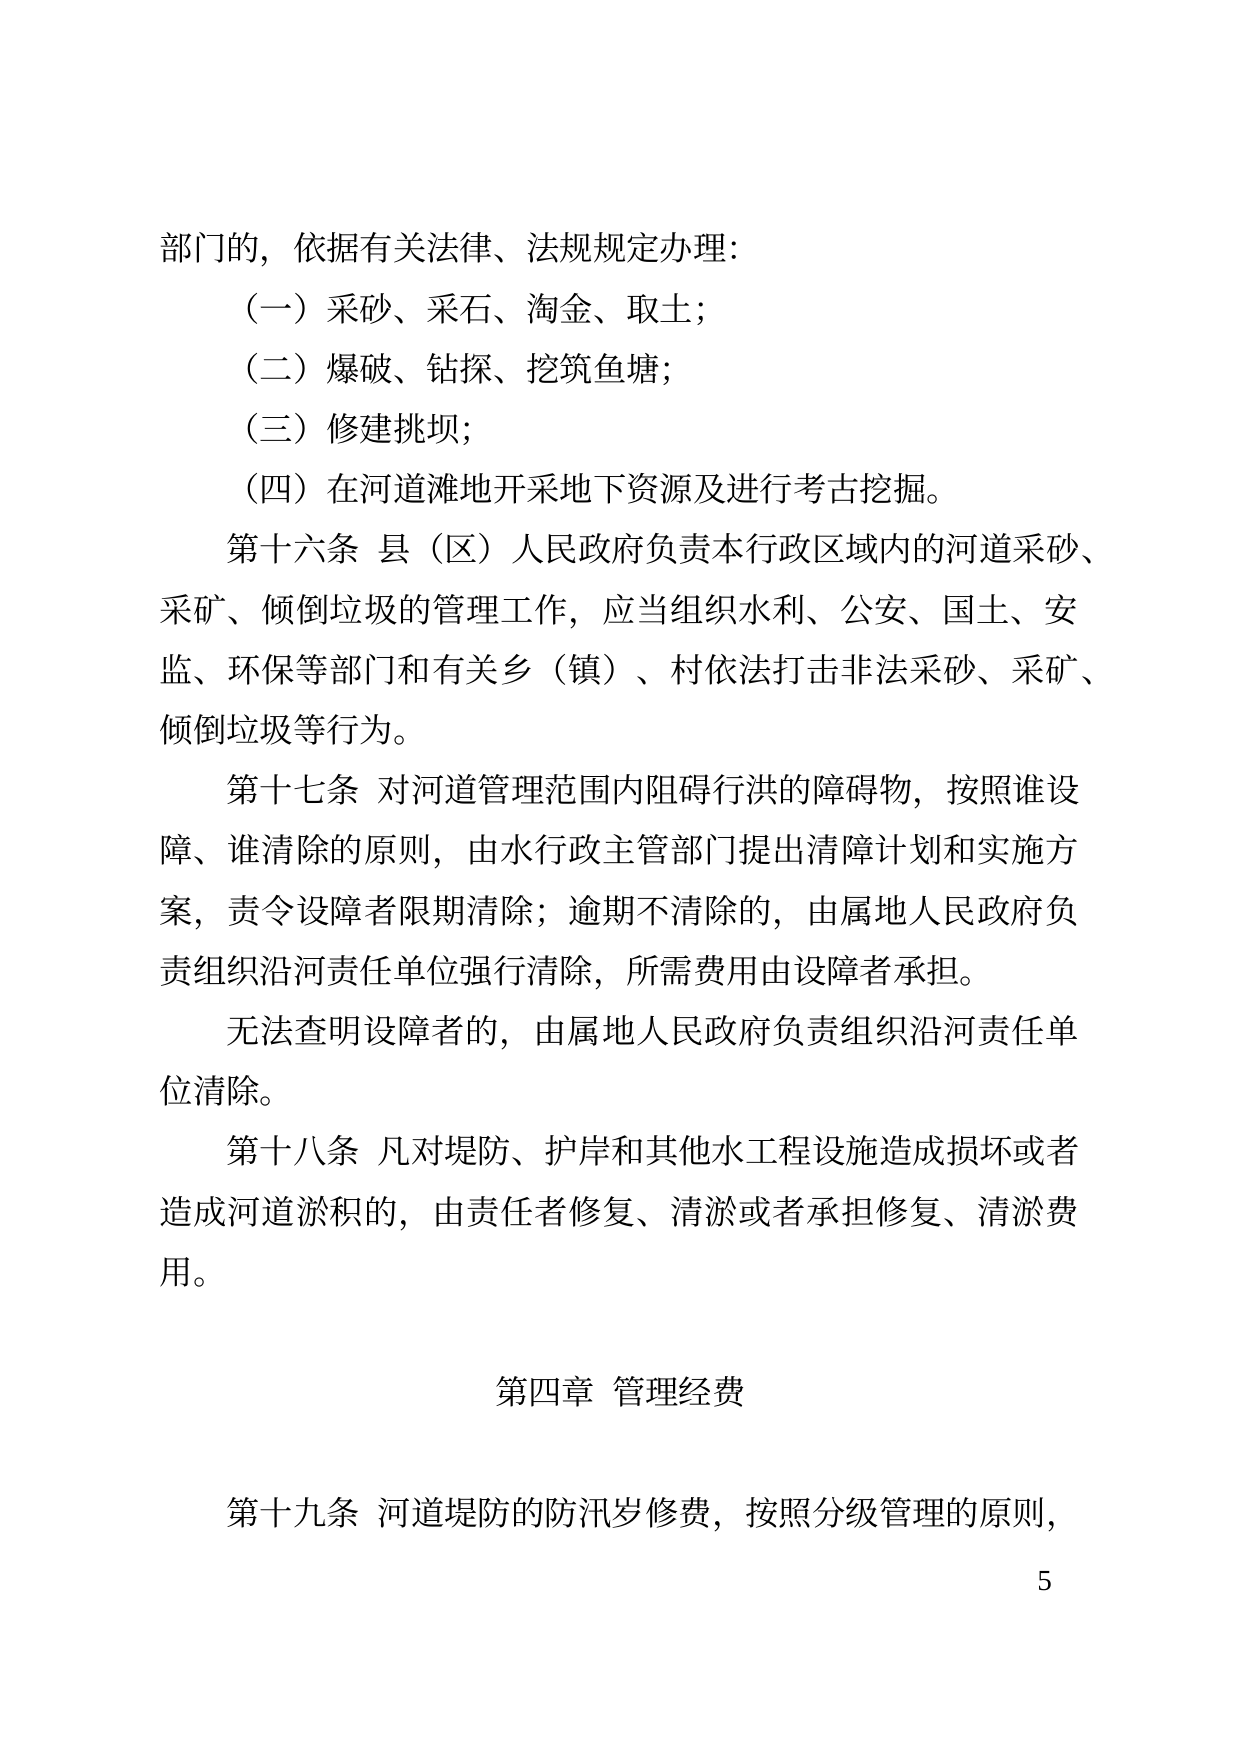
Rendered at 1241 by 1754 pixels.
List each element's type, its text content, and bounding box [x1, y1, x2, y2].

text （二）爆破、钻探、挖筑鱼塘； [159, 333, 1081, 393]
text 第四章 管理经费 [159, 1357, 1081, 1417]
text 无法查明设障者的，由属地人民政府负责组织沿河责任单位清除。 [159, 995, 1081, 1116]
text 第十六条 县（区）人民政府负责本行政区域内的河道采砂、采矿、倾倒垃圾的管理工作，应当组织水利、公安、国土、安监、环保等部门和有关乡（镇）、村依法打击非法采砂、采矿、倾倒垃圾等行为。 [159, 514, 1081, 754]
text 第十八条 凡对堤防、护岸和其他水工程设施造成损坏或者造成河道淤积的，由责任者修复、清淤或者承担修复、清淤费用。 [159, 1116, 1081, 1296]
text （一）采砂、采石、淘金、取土； [159, 273, 1081, 333]
text （四）在河道滩地开采地下资源及进行考古挖掘。 [159, 453, 1081, 514]
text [159, 1477, 1081, 1537]
text 第十七条 对河道管理范围内阻碍行洪的障碍物，按照谁设障、谁清除的原则，由水行政主管部门提出清障计划和实施方案，责令设障者限期清除；逾期不清除的，由属地人民政府负责组织沿河责任单位强行清除，所需费用由设障者承担。 [159, 754, 1081, 995]
text （三）修建挑坝； [159, 393, 1081, 453]
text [159, 213, 1081, 273]
